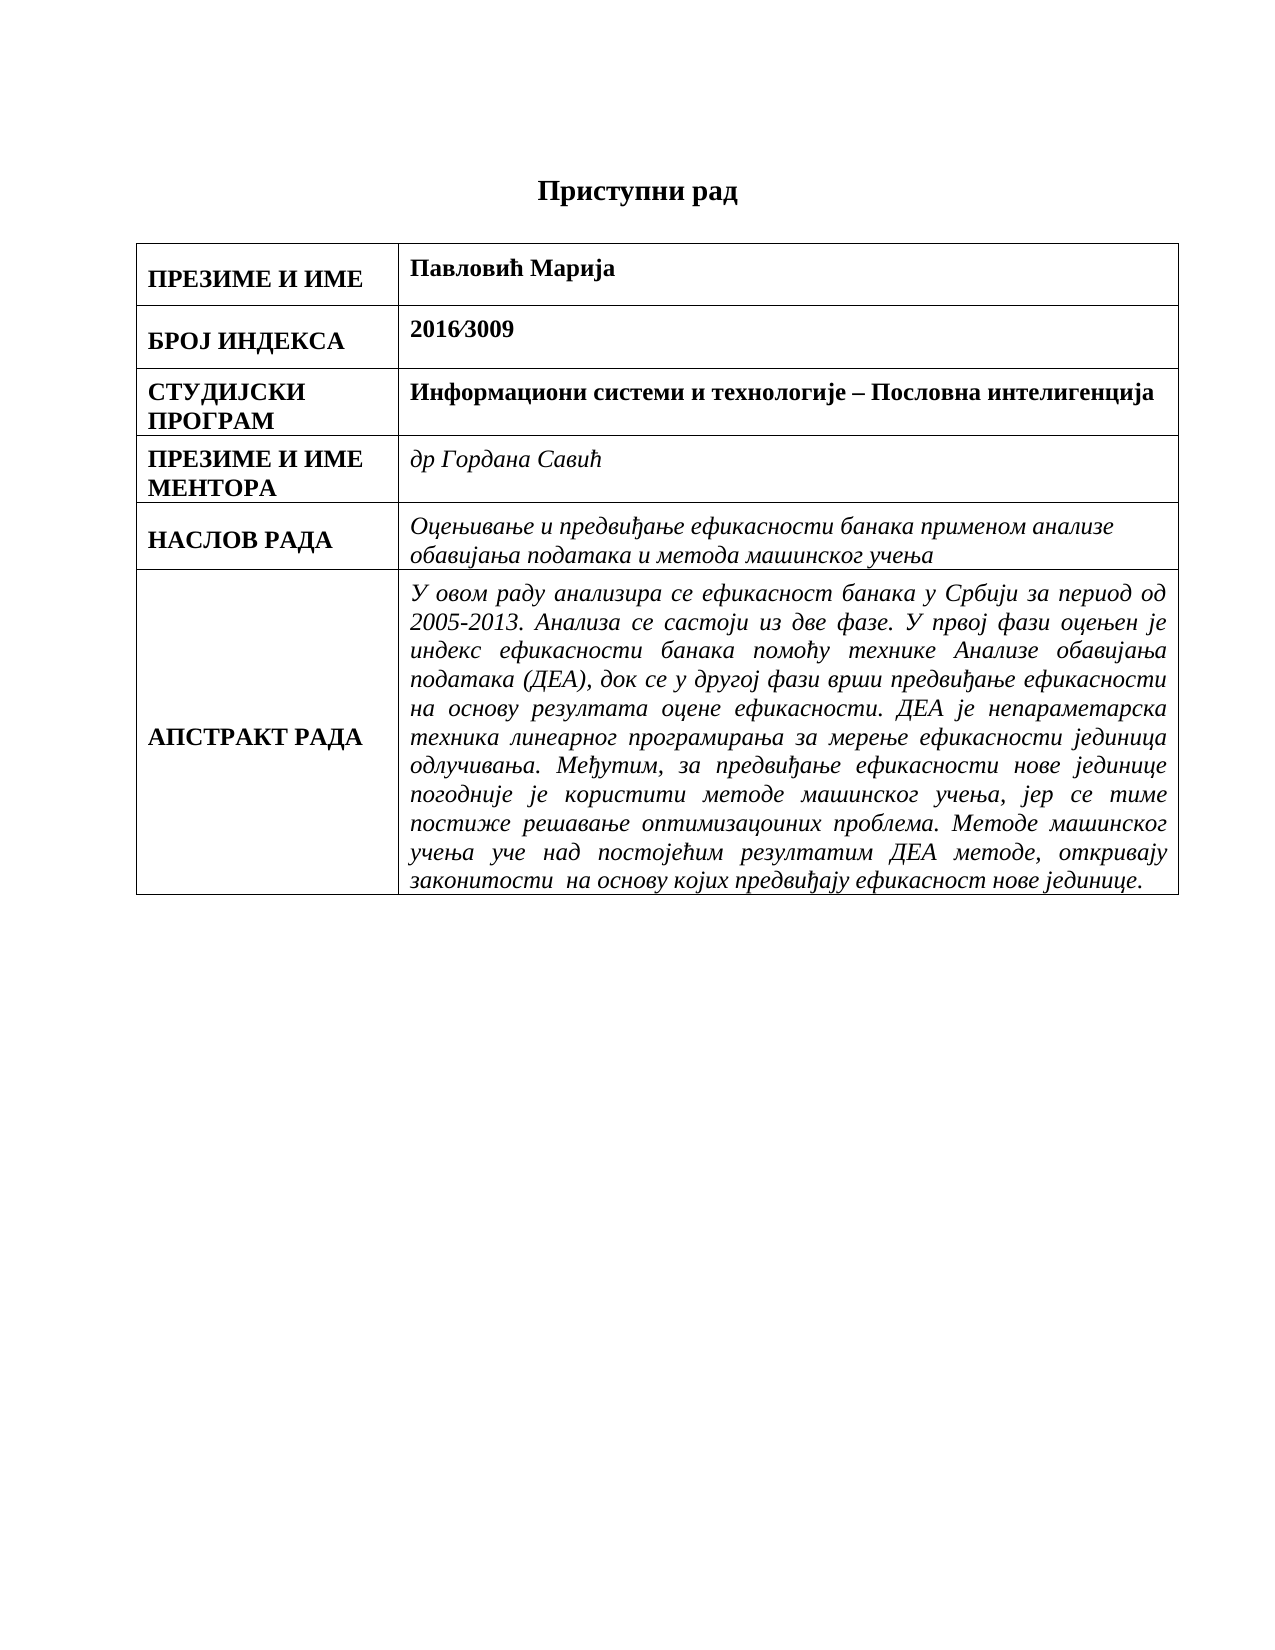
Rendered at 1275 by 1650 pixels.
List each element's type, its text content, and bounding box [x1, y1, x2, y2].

table_cell СТУДИЈСКИ ПРОГРАМ [137, 369, 398, 435]
table_cell НАСЛОВ РАДА [137, 503, 398, 568]
table_cell др Гордана Савић [399, 436, 1178, 502]
table_cell БРОЈ ИНДЕКСА [137, 306, 398, 368]
table_header Павловић Марија [399, 244, 1178, 304]
table_cell У овом раду анализира се ефикасност банака у Србији за период од 2005-2013. Анализа се састоји из две фазе. У првој фази оцењен је индекс ефикасности банака помоћу технике Анализе обавијања података (ДЕА), док се у другој фази врши предвиђање ефикасности на основу резултата оцене ефикасности. ДЕА је непараметарска техника линеарног програмирања за мерење ефикасности јединица одлучивања. Међутим, за предвиђање ефикасности нове јединице погодније је користити методе машинског учења, јер се тиме постиже решавање оптимизацоиних проблема. Методе машинског учења уче над постојећим резултатим ДЕА методе, откривају законитости на основу којих предвиђају ефикасност нове јединице. [399, 570, 1178, 894]
table_cell Оцењивање и предвиђање ефикасности банака применом анализе обавијања података и метода машинског учења [399, 503, 1178, 568]
table_cell ПРЕЗИМЕ И ИМЕ МЕНТОРА [137, 436, 398, 502]
table_cell АПСТРАКТ РАДА [137, 570, 398, 894]
table_cell Информациони системи и технологије – Пословна интелигенција [399, 369, 1178, 435]
table_header ПРЕЗИМЕ И ИМЕ [137, 244, 398, 304]
table_cell 2016∕3009 [399, 306, 1178, 368]
subtitle Приступни рад [148, 173, 1127, 206]
